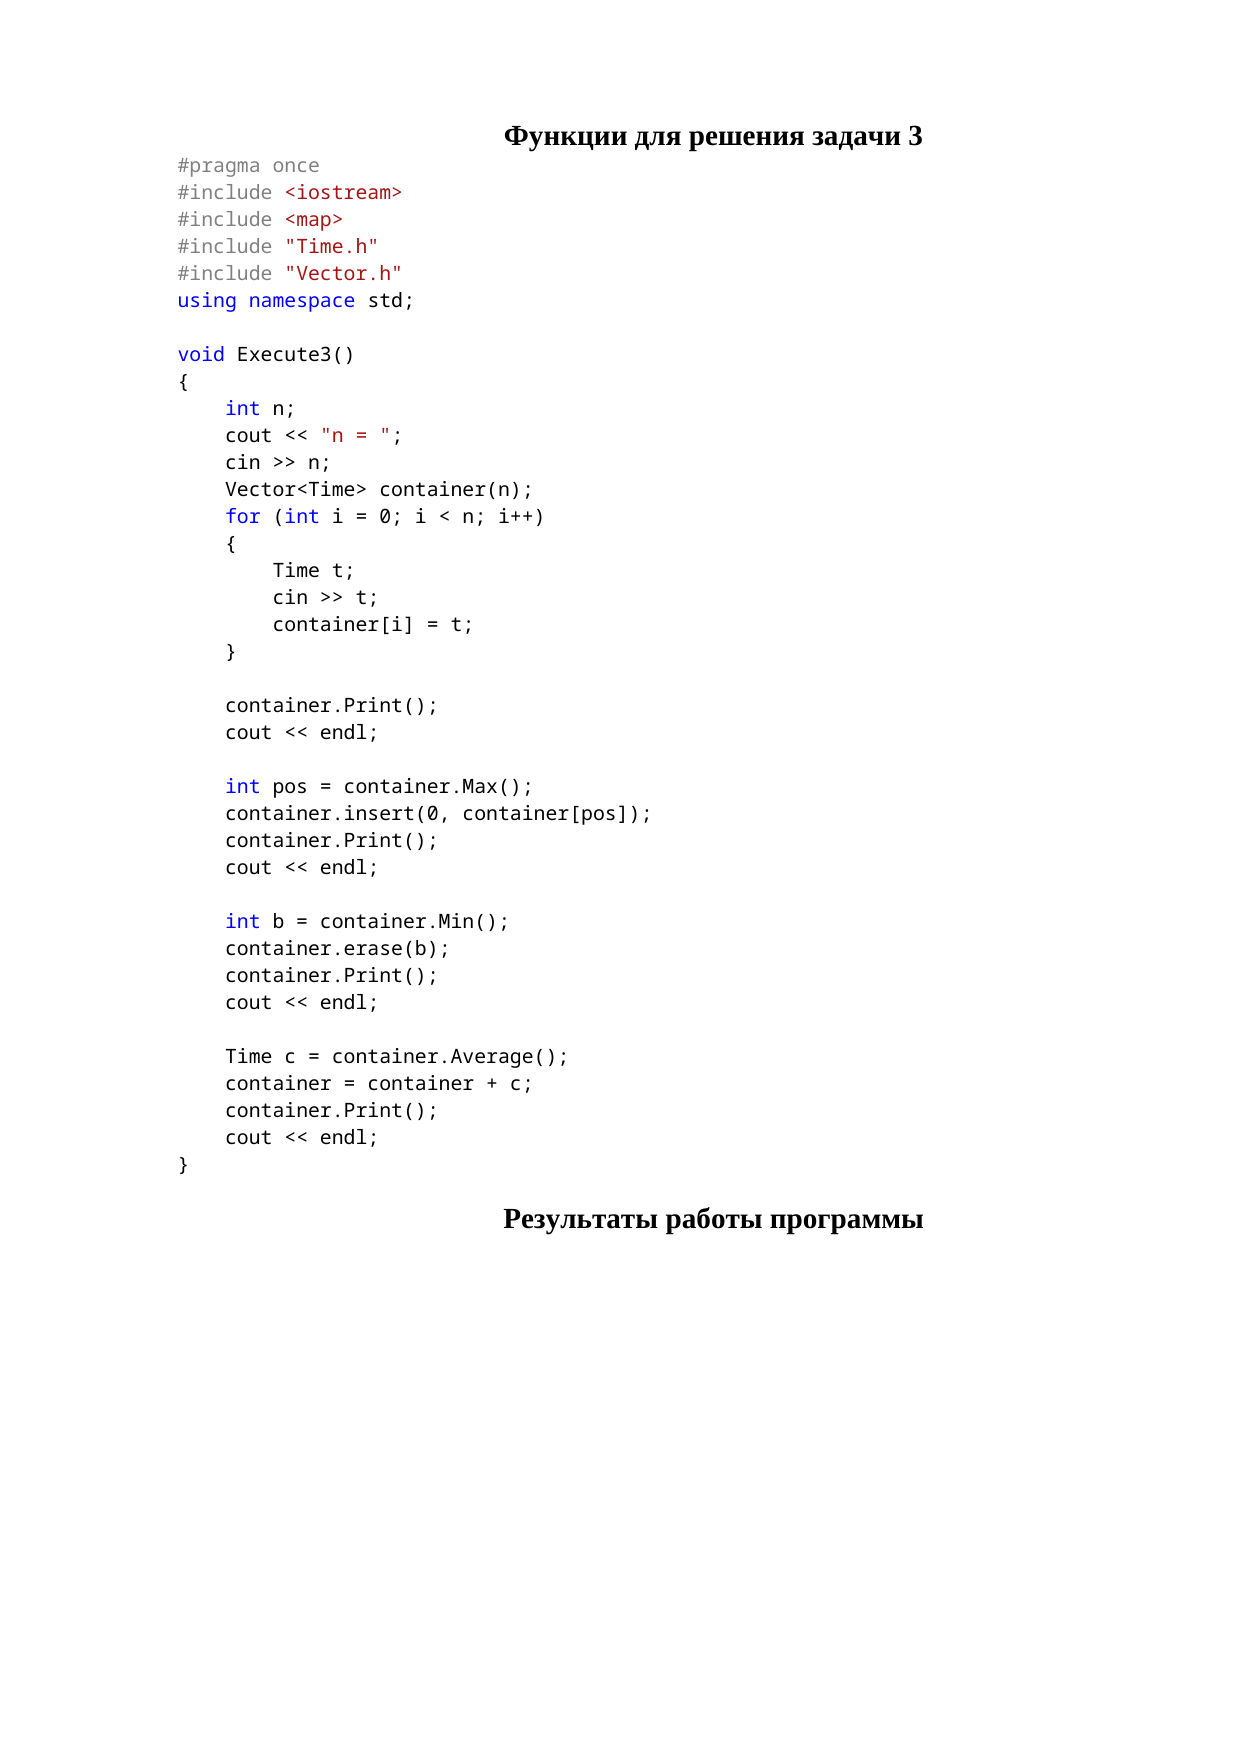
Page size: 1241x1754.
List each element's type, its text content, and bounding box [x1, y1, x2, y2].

text cout << endl; [177, 718, 1152, 745]
text #include "Vector.h" [177, 259, 1152, 287]
text int pos = container.Max(); [177, 772, 1152, 799]
text int b = container.Min(); [177, 907, 1152, 934]
text cout << endl; [177, 853, 1152, 880]
text cout << "n = "; [177, 421, 1152, 448]
text cin >> t; [177, 583, 1152, 610]
text container.Print(); [177, 961, 1152, 988]
list Функции для решения задачи 3 [275, 118, 1152, 152]
text container.Print(); [177, 1096, 1152, 1123]
text cout << endl; [177, 988, 1152, 1015]
text int n; [177, 394, 1152, 421]
text container[i] = t; [177, 610, 1152, 637]
text } [177, 637, 1152, 664]
text cin >> n; [177, 448, 1152, 475]
text void Execute3() [177, 341, 1152, 367]
text { [177, 367, 1152, 394]
text cout << endl; [177, 1123, 1152, 1150]
text container.erase(b); [177, 934, 1152, 961]
text using namespace std; [177, 287, 1152, 313]
text container.insert(0, container[pos]); [177, 799, 1152, 826]
text for (int i = 0; i < n; i++) [177, 502, 1152, 529]
text } [177, 1150, 1152, 1177]
text container.Print(); [177, 826, 1152, 853]
text Time t; [177, 556, 1152, 583]
list Результаты работы программы [275, 1202, 1152, 1235]
text #include <iostream> [177, 179, 1152, 206]
text Time c = container.Average(); [177, 1042, 1152, 1069]
text container.Print(); [177, 691, 1152, 718]
text Vector<Time> container(n); [177, 475, 1152, 502]
text #pragma once [177, 152, 1152, 179]
text #include <map> [177, 206, 1152, 233]
text container = container + c; [177, 1069, 1152, 1096]
text #include "Time.h" [177, 233, 1152, 259]
text { [177, 529, 1152, 556]
